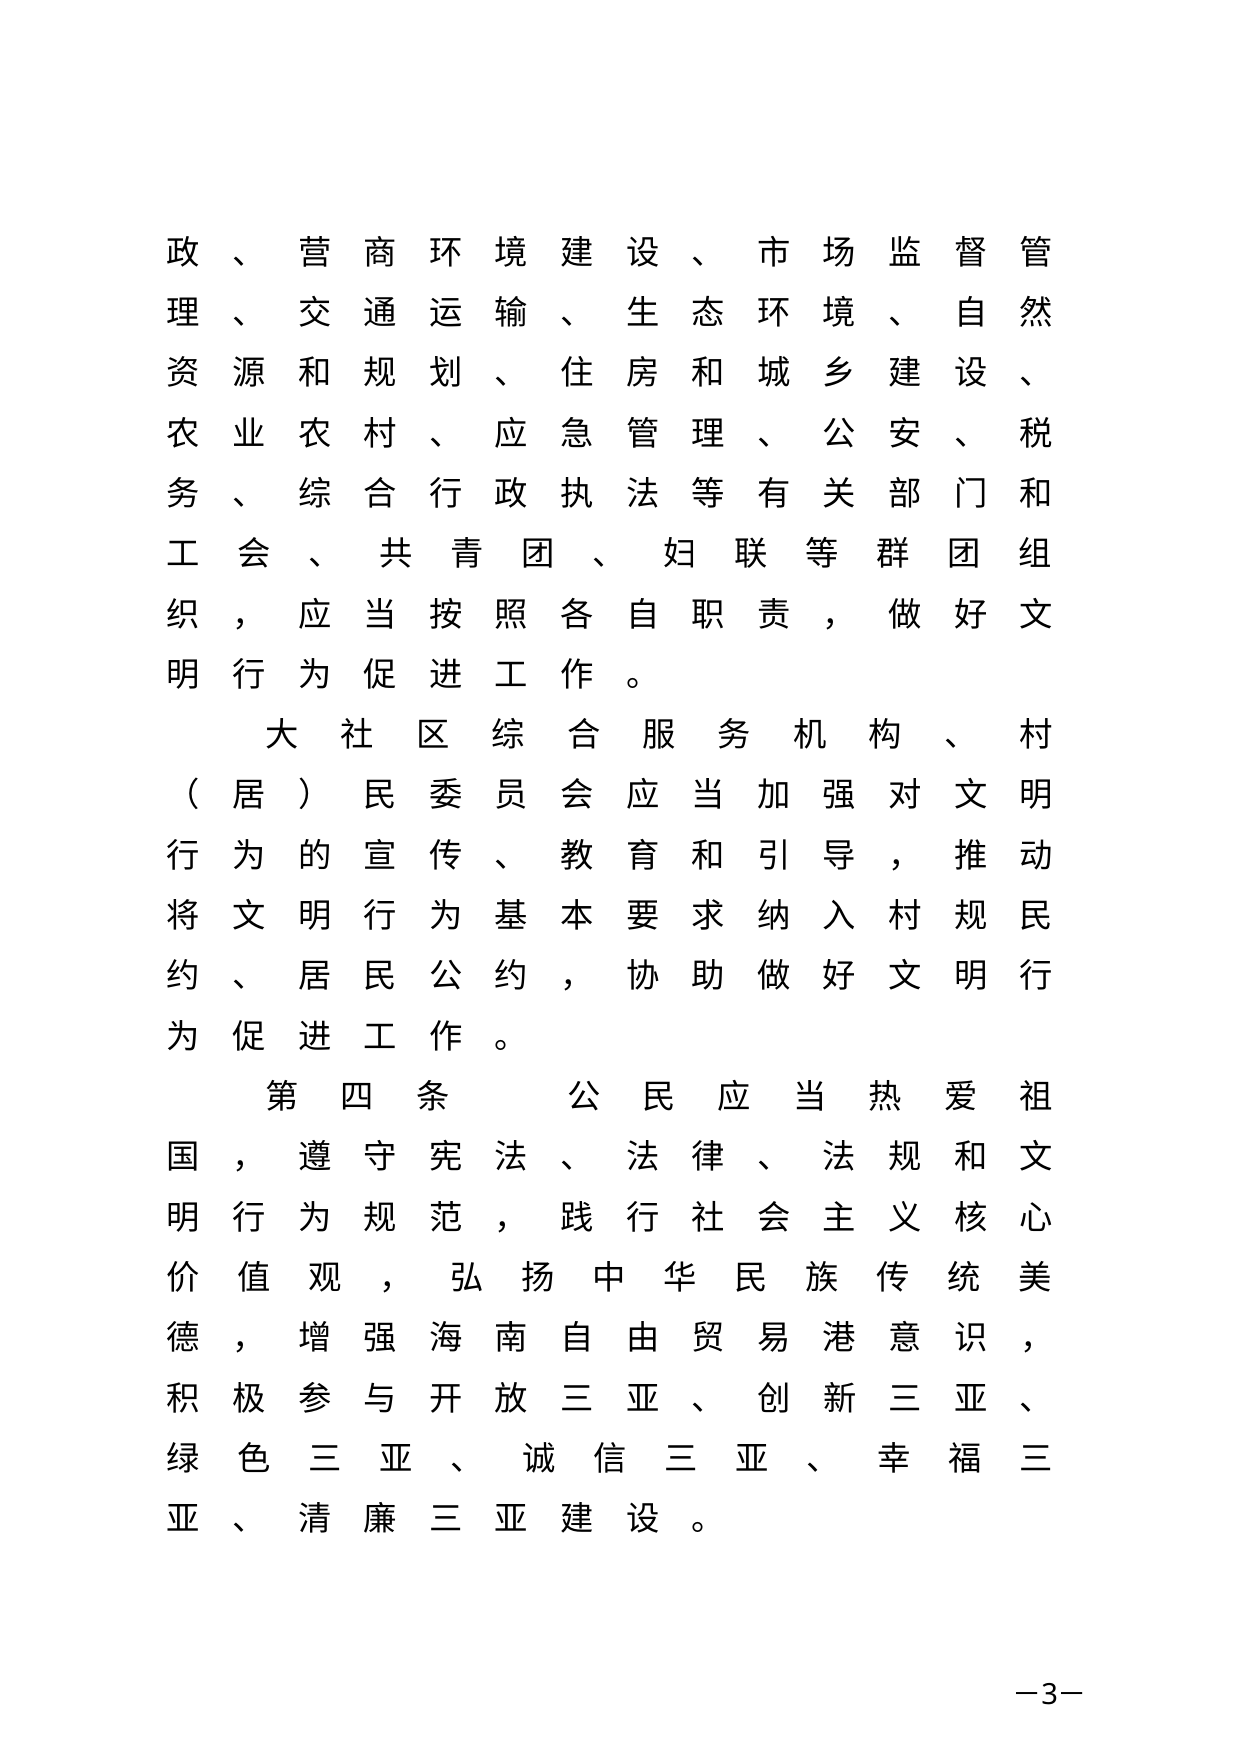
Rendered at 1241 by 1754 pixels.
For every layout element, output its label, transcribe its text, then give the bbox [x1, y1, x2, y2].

text 第四条 公民应当热爱祖国，遵守宪法、法律、法规和文明行为规范，践行社会主义核心价值观，弘扬中华民族传统美德，增强海南自由贸易港意识，积极参与开放三亚、创新三亚、绿色三亚、诚信三亚、幸福三亚、清廉三亚建设。 [167, 1064, 1085, 1546]
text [167, 219, 1085, 702]
text 大社区综合服务机构、村（居）民委员会应当加强对文明行为的宣传、教育和引导，推动将文明行为基本要求纳入村规民约、居民公约，协助做好文明行为促进工作。 [167, 702, 1085, 1064]
